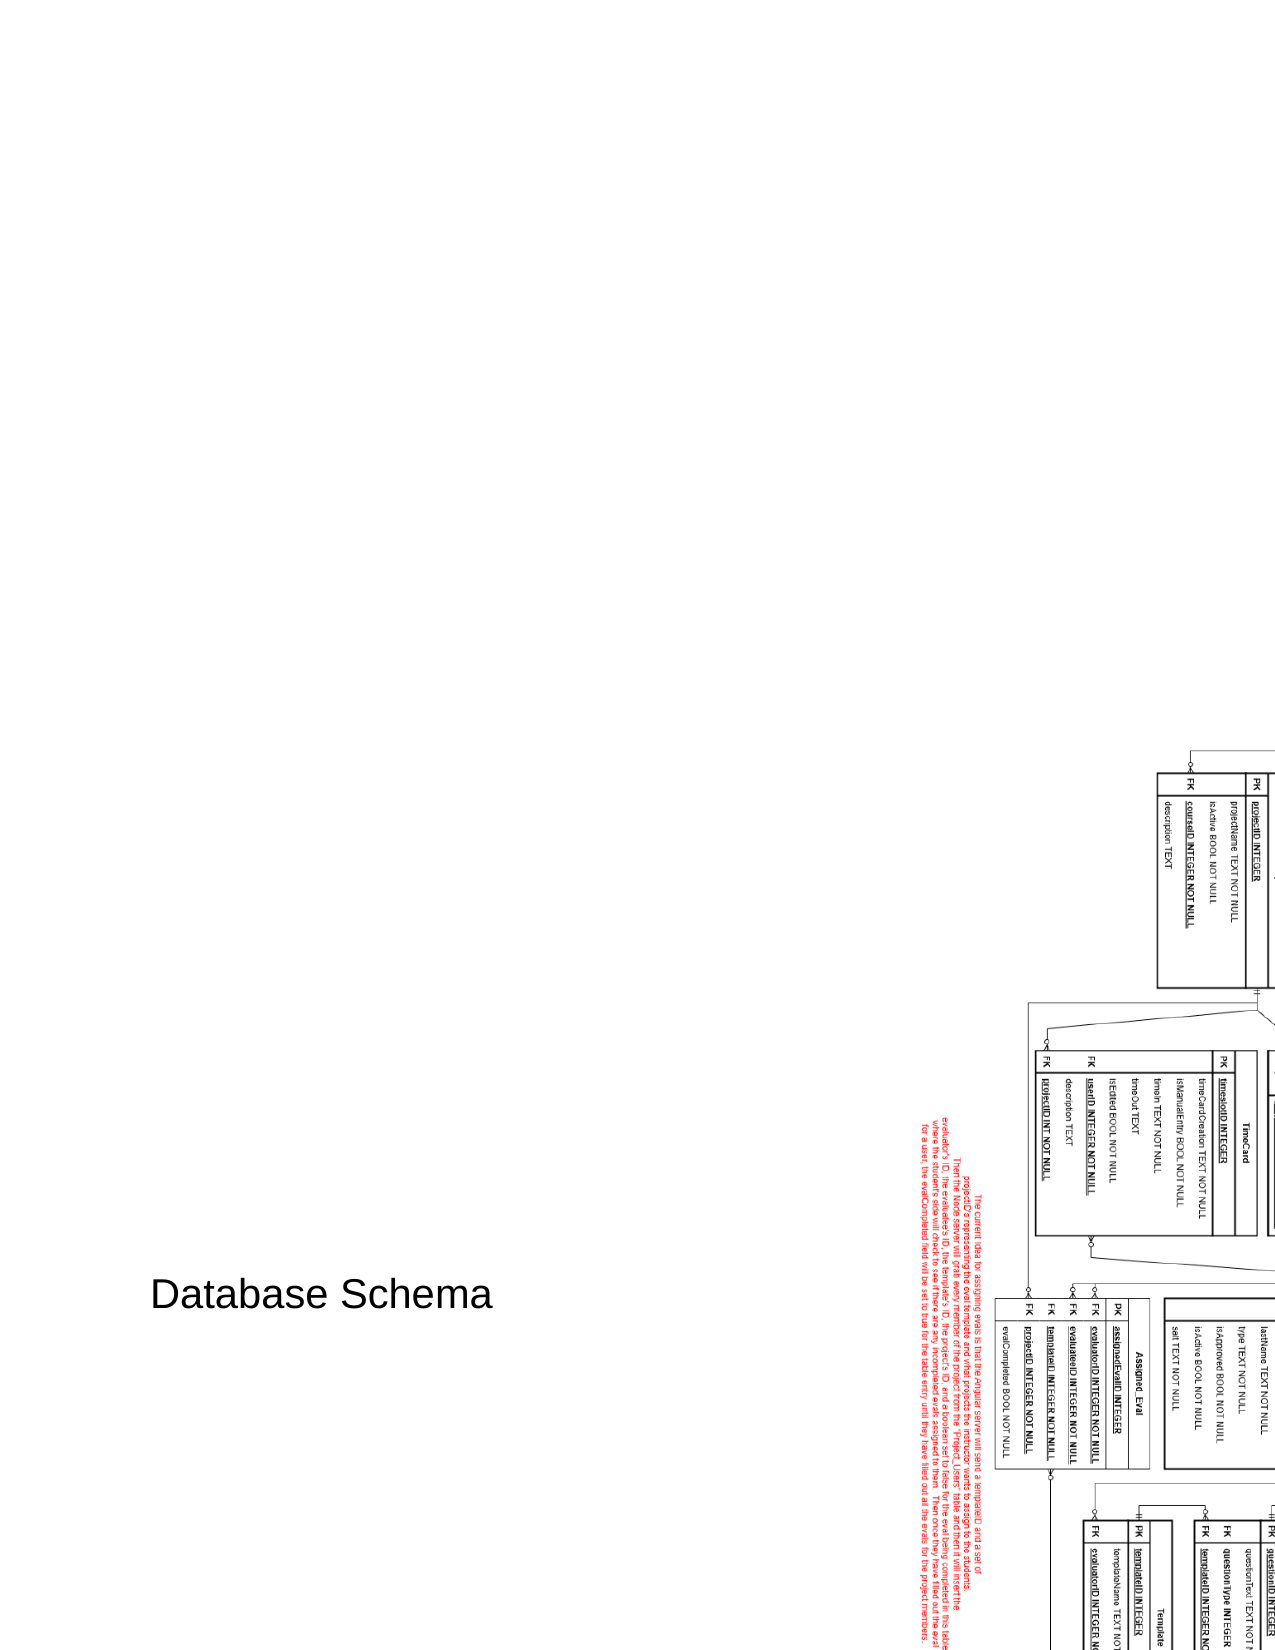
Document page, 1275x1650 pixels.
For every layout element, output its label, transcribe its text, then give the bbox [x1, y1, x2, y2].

picture [914, 746, 1275, 1650]
subtitle Database Schema [150, 1269, 1125, 1317]
